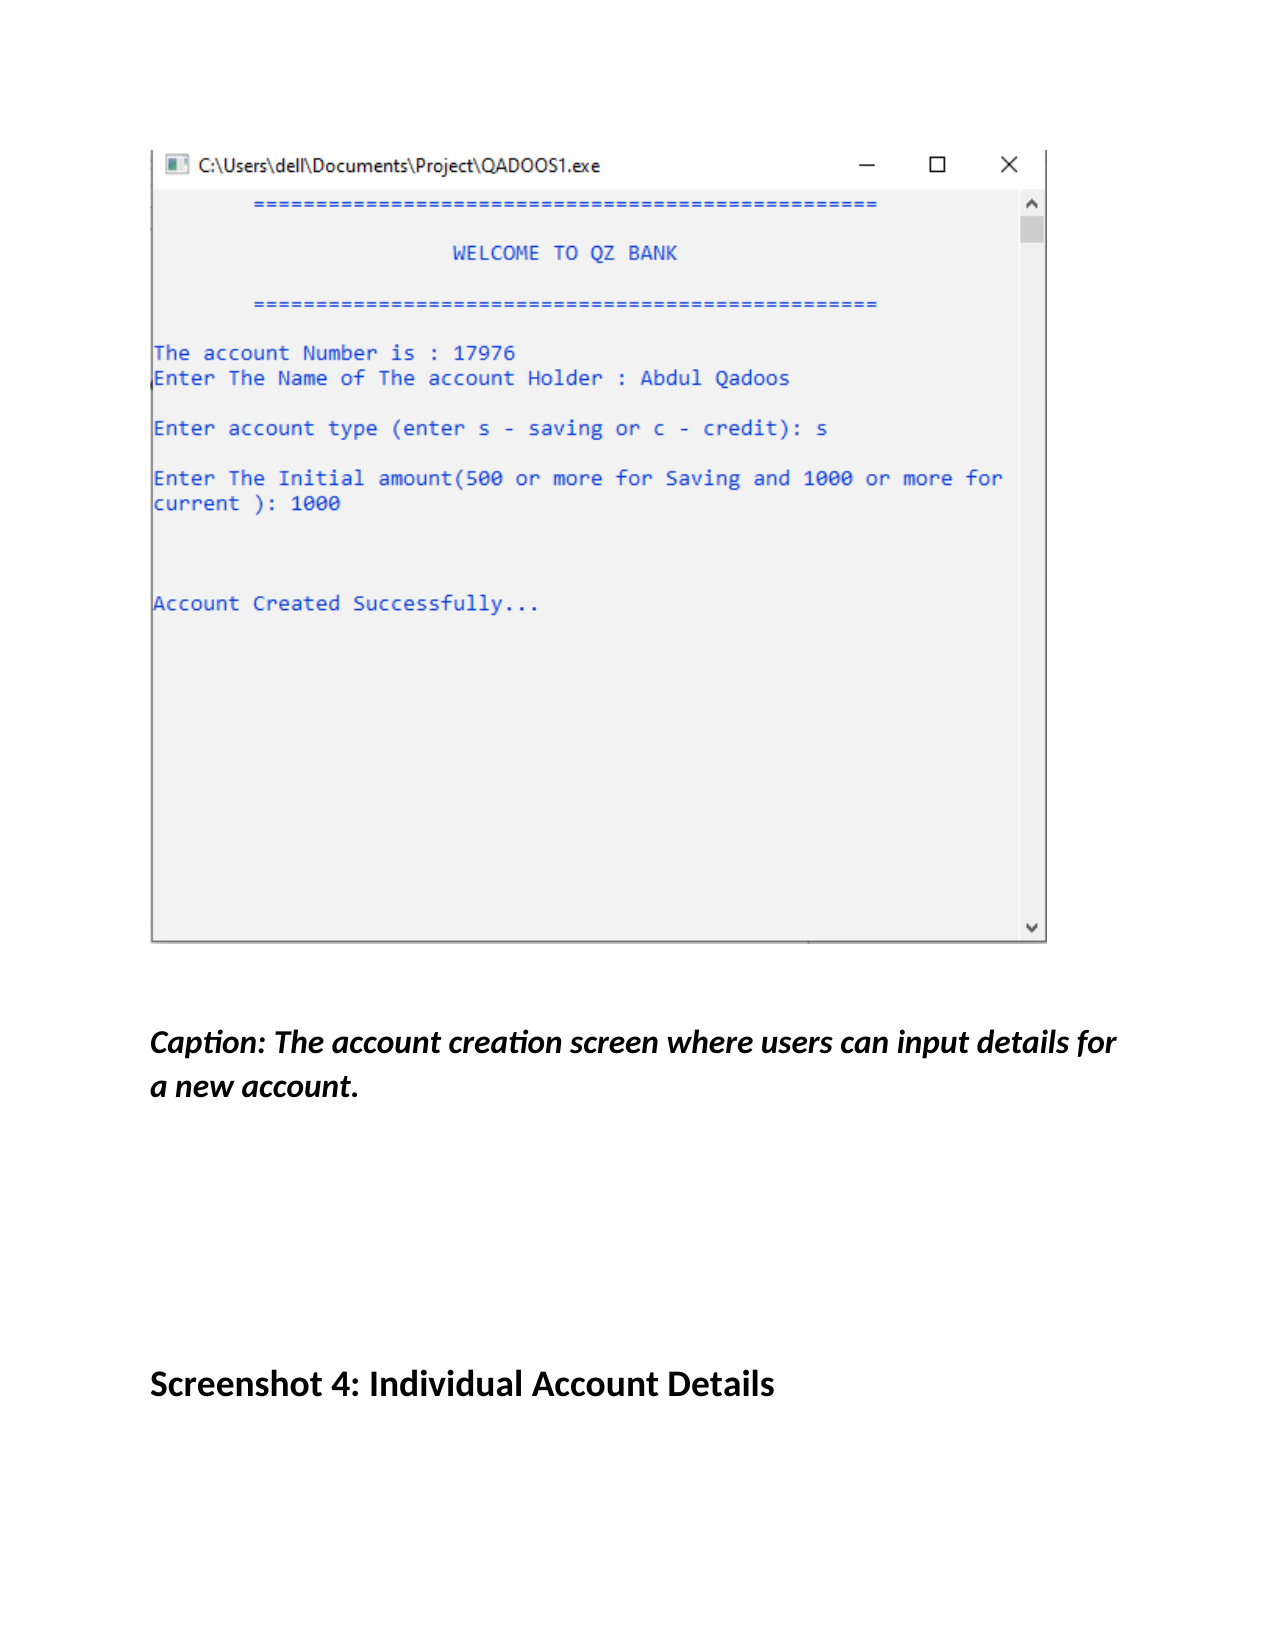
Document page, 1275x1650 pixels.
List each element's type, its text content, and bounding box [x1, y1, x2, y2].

text Screenshot 4: Individual Account Details [150, 1360, 1125, 1406]
text Caption: The account creation screen where users can input details for a new account. [150, 1021, 1125, 1106]
picture [150, 150, 1047, 944]
